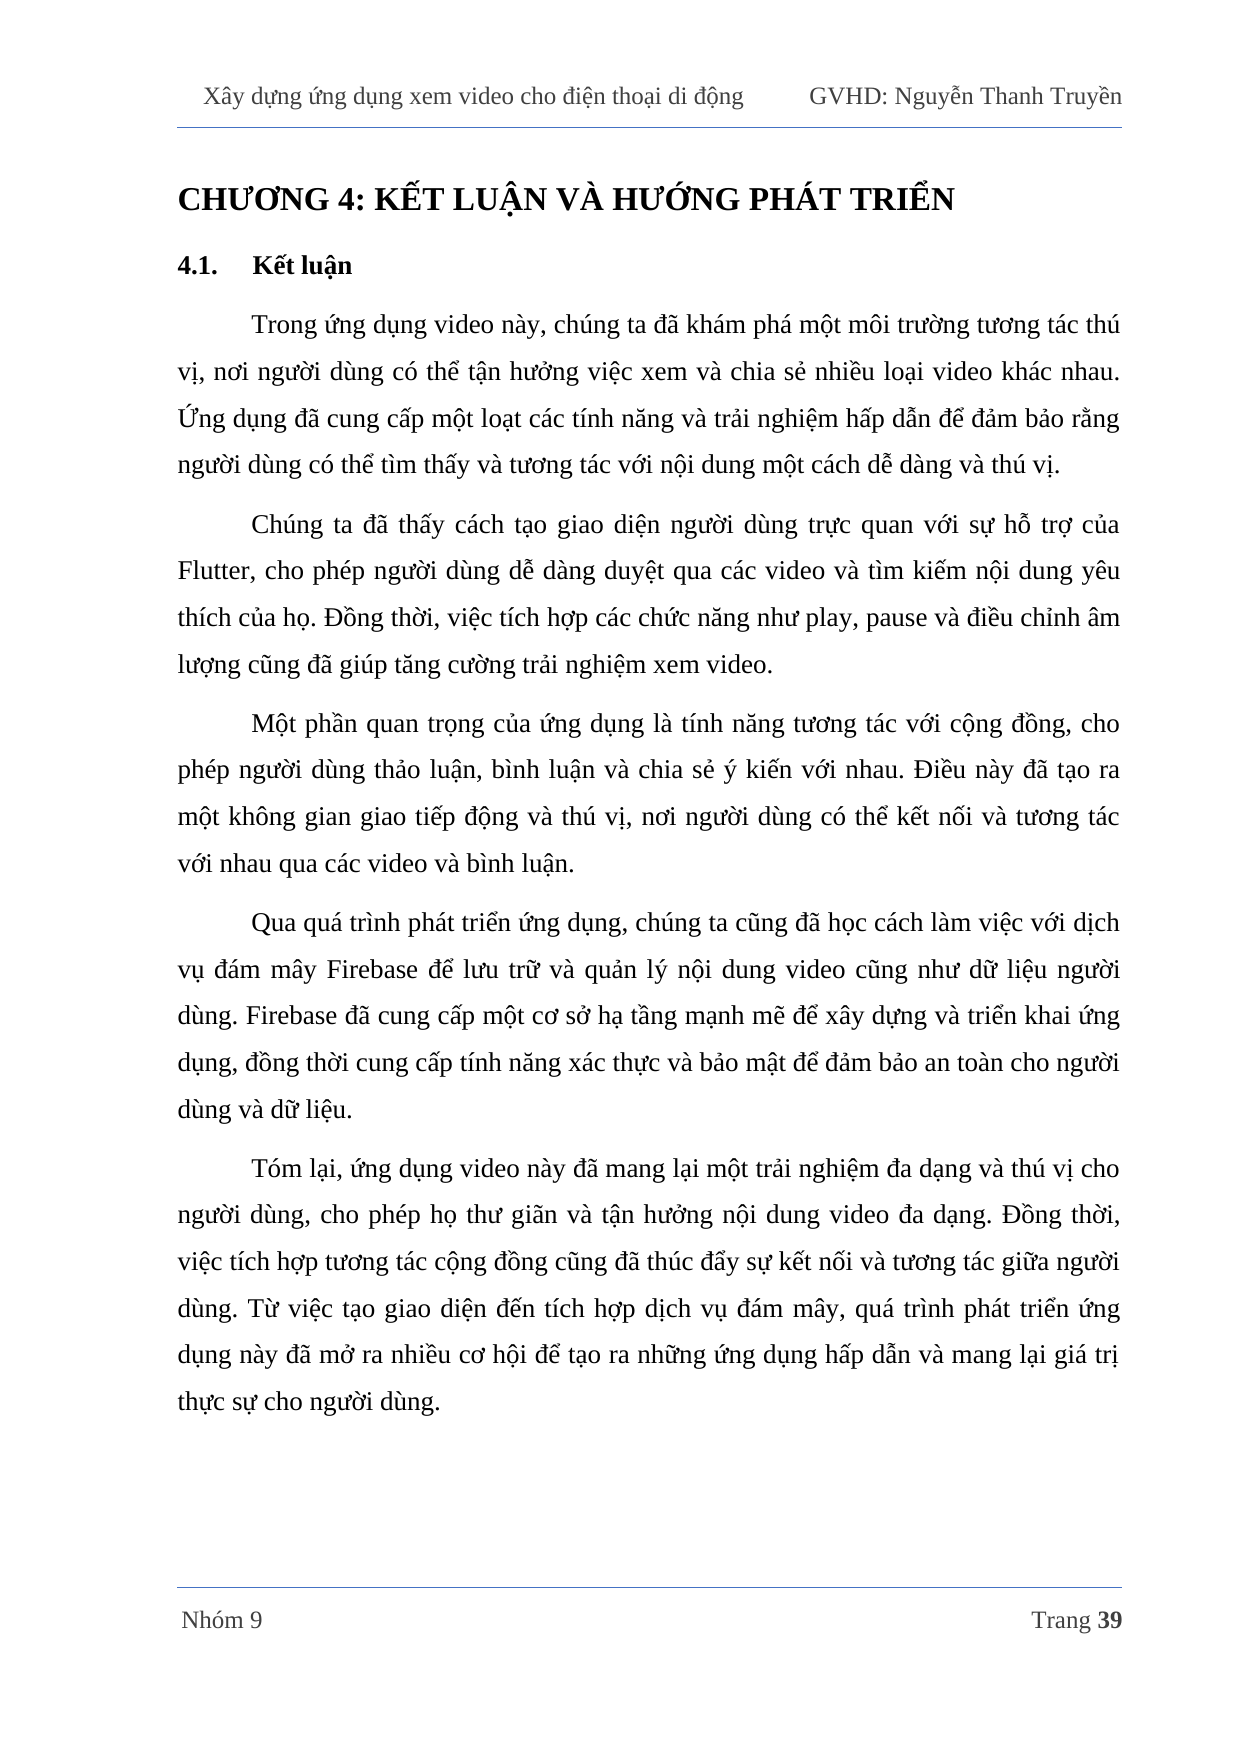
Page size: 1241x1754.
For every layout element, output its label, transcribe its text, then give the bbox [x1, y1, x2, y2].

list Qua quá trình phát triển ứng dụng, chúng ta cũng đã học cách làm việc với dịch vụ đám mây Firebase để lưu trữ và quản lý nội dung video cũng như dữ liệu người dùng. Firebase đã cung cấp một cơ sở hạ tầng mạnh mẽ để xây dựng và triển khai ứng dụng, đồng thời cung cấp tính năng xác thực và bảo mật để đảm bảo an toàn cho người dùng và dữ liệu. [177, 906, 1122, 1124]
list Kết luận [177, 249, 1122, 281]
list Tóm lại, ứng dụng video này đã mang lại một trải nghiệm đa dạng và thú vị cho người dùng, cho phép họ thư giãn và tận hưởng nội dung video đa dạng. Đồng thời, việc tích hợp tương tác cộng đồng cũng đã thúc đẩy sự kết nối và tương tác giữa người dùng. Từ việc tạo giao diện đến tích hợp dịch vụ đám mây, quá trình phát triển ứng dụng này đã mở ra nhiều cơ hội để tạo ra những ứng dụng hấp dẫn và mang lại giá trị thực sự cho người dùng. [177, 1152, 1122, 1416]
list Một phần quan trọng của ứng dụng là tính năng tương tác với cộng đồng, cho phép người dùng thảo luận, bình luận và chia sẻ ý kiến với nhau. Điều này đã tạo ra một không gian giao tiếp động và thú vị, nơi người dùng có thể kết nối và tương tác với nhau qua các video và bình luận. [177, 707, 1122, 878]
list Chúng ta đã thấy cách tạo giao diện người dùng trực quan với sự hỗ trợ của Flutter, cho phép người dùng dễ dàng duyệt qua các video và tìm kiếm nội dung yêu thích của họ. Đồng thời, việc tích hợp các chức năng như play, pause và điều chỉnh âm lượng cũng đã giúp tăng cường trải nghiệm xem video. [177, 508, 1122, 679]
subtitle CHƯƠNG 4: KẾT LUẬN VÀ HƯỚNG PHÁT TRIỂN [177, 179, 1122, 218]
list Trong ứng dụng video này, chúng ta đã khám phá một môi trường tương tác thú vị, nơi người dùng có thể tận hưởng việc xem và chia sẻ nhiều loại video khác nhau. Ứng dụng đã cung cấp một loạt các tính năng và trải nghiệm hấp dẫn để đảm bảo rằng người dùng có thể tìm thấy và tương tác với nội dung một cách dễ dàng và thú vị. [177, 309, 1122, 480]
